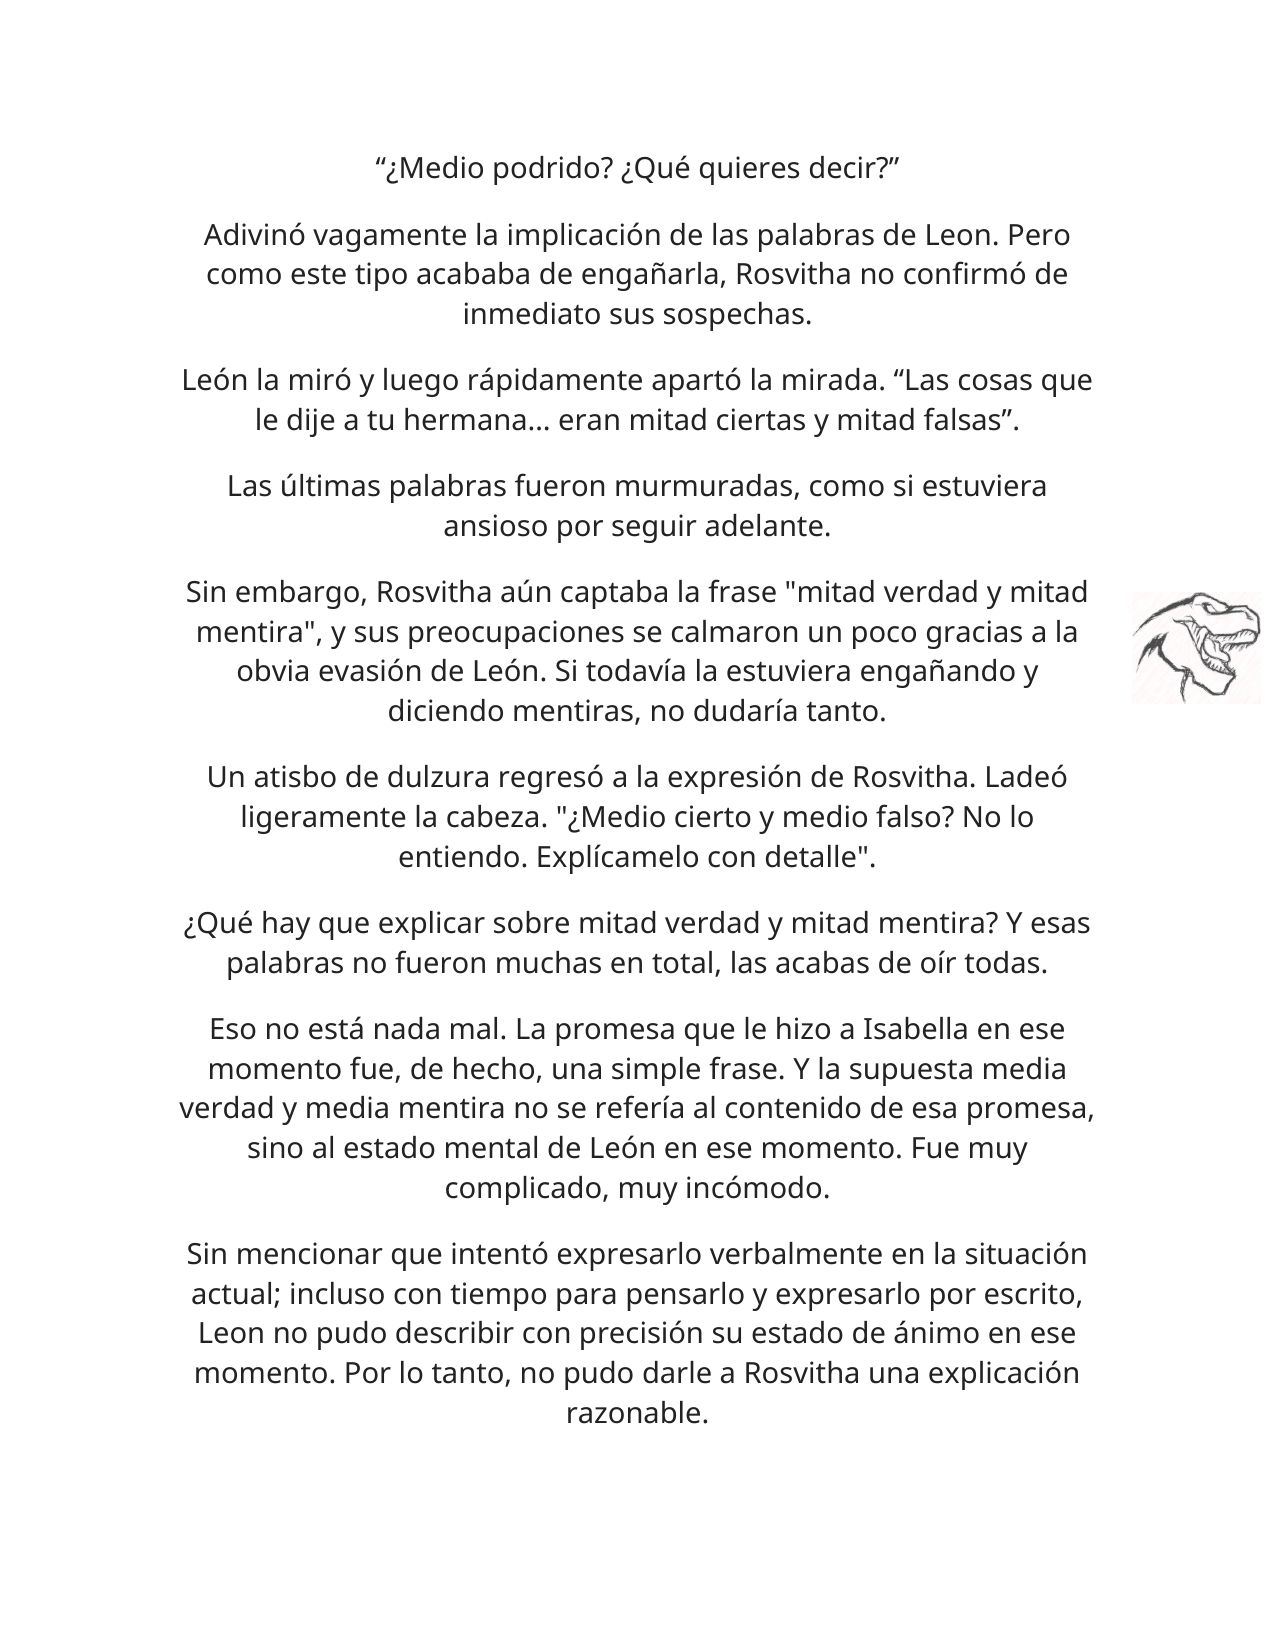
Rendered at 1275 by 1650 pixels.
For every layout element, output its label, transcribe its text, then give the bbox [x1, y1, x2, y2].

text Eso no está nada mal. La promesa que le hizo a Isabella en ese momento fue, de hecho, una simple frase. Y la supuesta media verdad y media mentira no se refería al contenido de esa promesa, sino al estado mental de León en ese momento. Fue muy complicado, muy incómodo. [177, 1008, 1098, 1207]
text ¿Qué hay que explicar sobre mitad verdad y mitad mentira? Y esas palabras no fueron muchas en total, las acabas de oír todas. [177, 902, 1098, 982]
text Un atisbo de dulzura regresó a la expresión de Rosvitha. Ladeó ligeramente la cabeza. "¿Medio cierto y medio falso? No lo entiendo. Explícamelo con detalle". [177, 757, 1098, 876]
text Sin mencionar que intentó expresarlo verbalmente en la situación actual; incluso con tiempo para pensarlo y expresarlo por escrito, Leon no pudo describir con precisión su estado de ánimo en ese momento. Por lo tanto, no pudo darle a Rosvitha una explicación razonable. [177, 1233, 1098, 1432]
text Adivinó vagamente la implicación de las palabras de Leon. Pero como este tipo acababa de engañarla, Rosvitha no confirmó de inmediato sus sospechas. [177, 214, 1098, 333]
text León la miró y luego rápidamente apartó la mirada. “Las cosas que le dije a tu hermana… eran mitad ciertas y mitad falsas”. [177, 359, 1098, 439]
text “¿Medio podrido? ¿Qué quieres decir?” [177, 148, 1098, 187]
text Sin embargo, Rosvitha aún captaba la frase "mitad verdad y mitad mentira", y sus preocupaciones se calmaron un poco gracias a la obvia evasión de León. Si todavía la estuviera engañando y diciendo mentiras, no dudaría tanto. [177, 571, 1098, 730]
text Las últimas palabras fueron murmuradas, como si estuviera ansioso por seguir adelante. [177, 465, 1098, 545]
